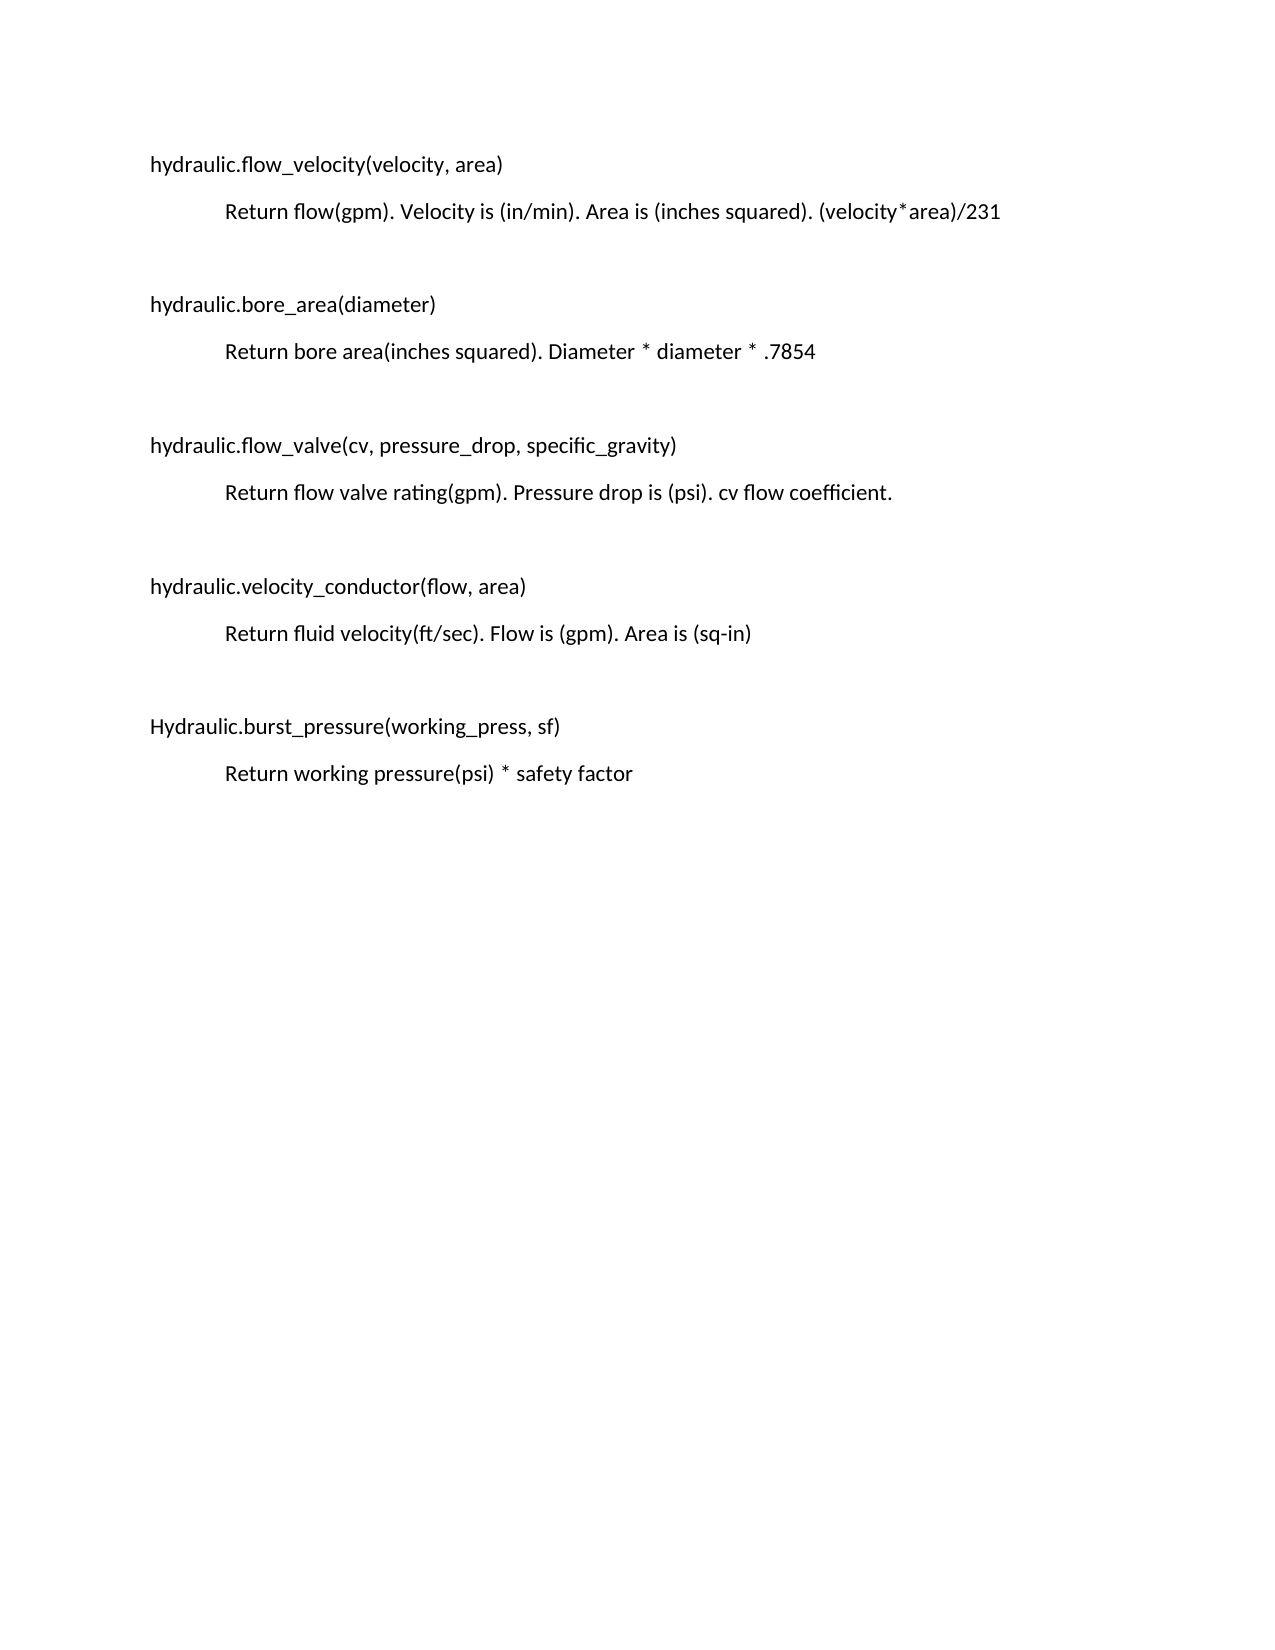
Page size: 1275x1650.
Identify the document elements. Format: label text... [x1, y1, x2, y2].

text hydraulic.flow_valve(cv, pressure_drop, specific_gravity) [150, 431, 1125, 459]
text Return flow(gpm). Velocity is (in/min). Area is (inches squared). (velocity*area)/231 [150, 197, 1125, 225]
text Return fluid velocity(ft/sec). Flow is (gpm). Area is (sq-in) [150, 619, 1125, 647]
text Return working pressure(psi) * safety factor [150, 759, 1125, 787]
text hydraulic.bore_area(diameter) [150, 291, 1125, 319]
text hydraulic.flow_velocity(velocity, area) [150, 150, 1125, 178]
text Return flow valve rating(gpm). Pressure drop is (psi). cv flow coefficient. [150, 478, 1125, 506]
text hydraulic.velocity_conductor(flow, area) [150, 572, 1125, 600]
text Hydraulic.burst_pressure(working_press, sf) [150, 712, 1125, 741]
text Return bore area(inches squared). Diameter * diameter * .7854 [150, 337, 1125, 366]
